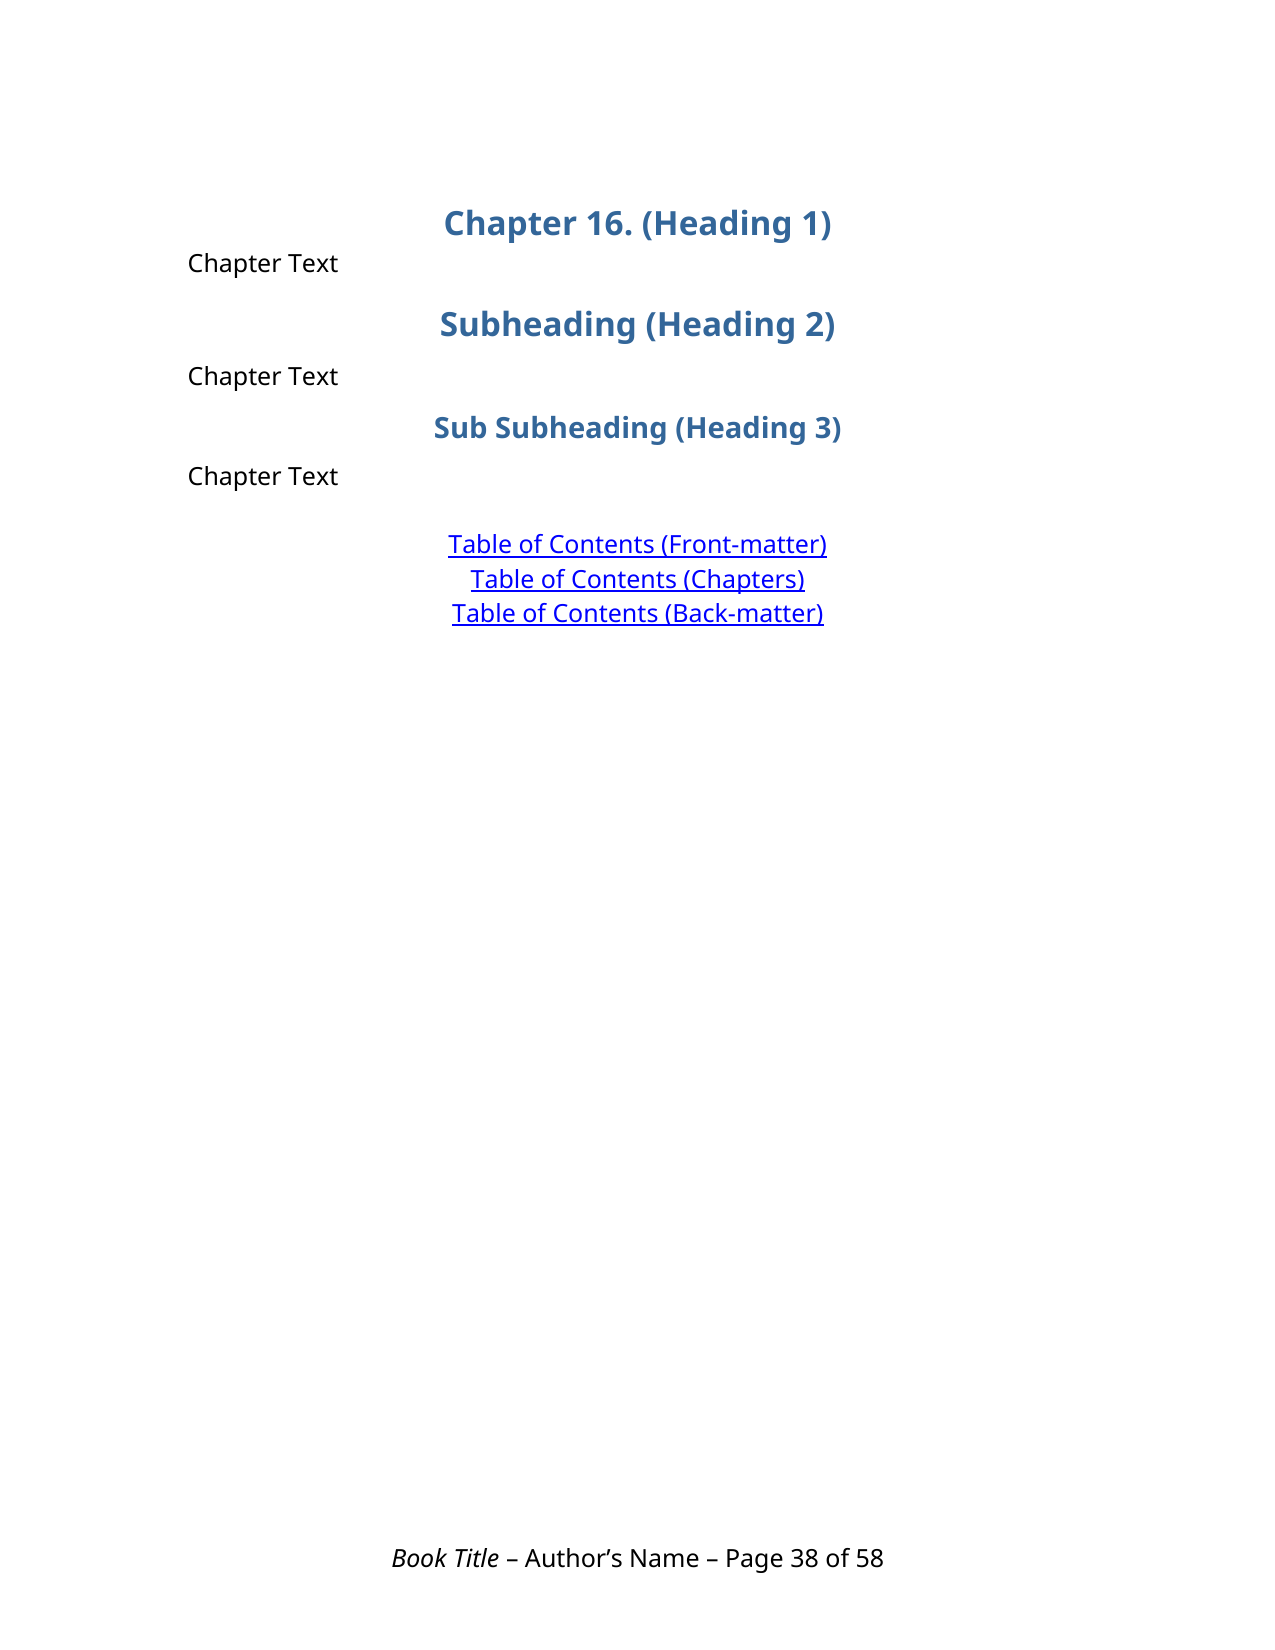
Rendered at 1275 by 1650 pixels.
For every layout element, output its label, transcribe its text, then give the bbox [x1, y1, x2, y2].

text Table of Contents (Chapters) [187, 561, 1087, 595]
subtitle Sub Subheading (Heading 3) [187, 407, 1087, 447]
text Table of Contents (Front-matter) [187, 527, 1087, 561]
text Chapter Text [187, 358, 1087, 392]
text Table of Contents (Back-matter) [187, 595, 1087, 629]
subtitle Chapter 16. (Heading 1) [187, 200, 1087, 245]
subtitle Subheading (Heading 2) [187, 300, 1087, 346]
text Chapter Text [187, 245, 1087, 279]
text Chapter Text [187, 459, 1087, 493]
